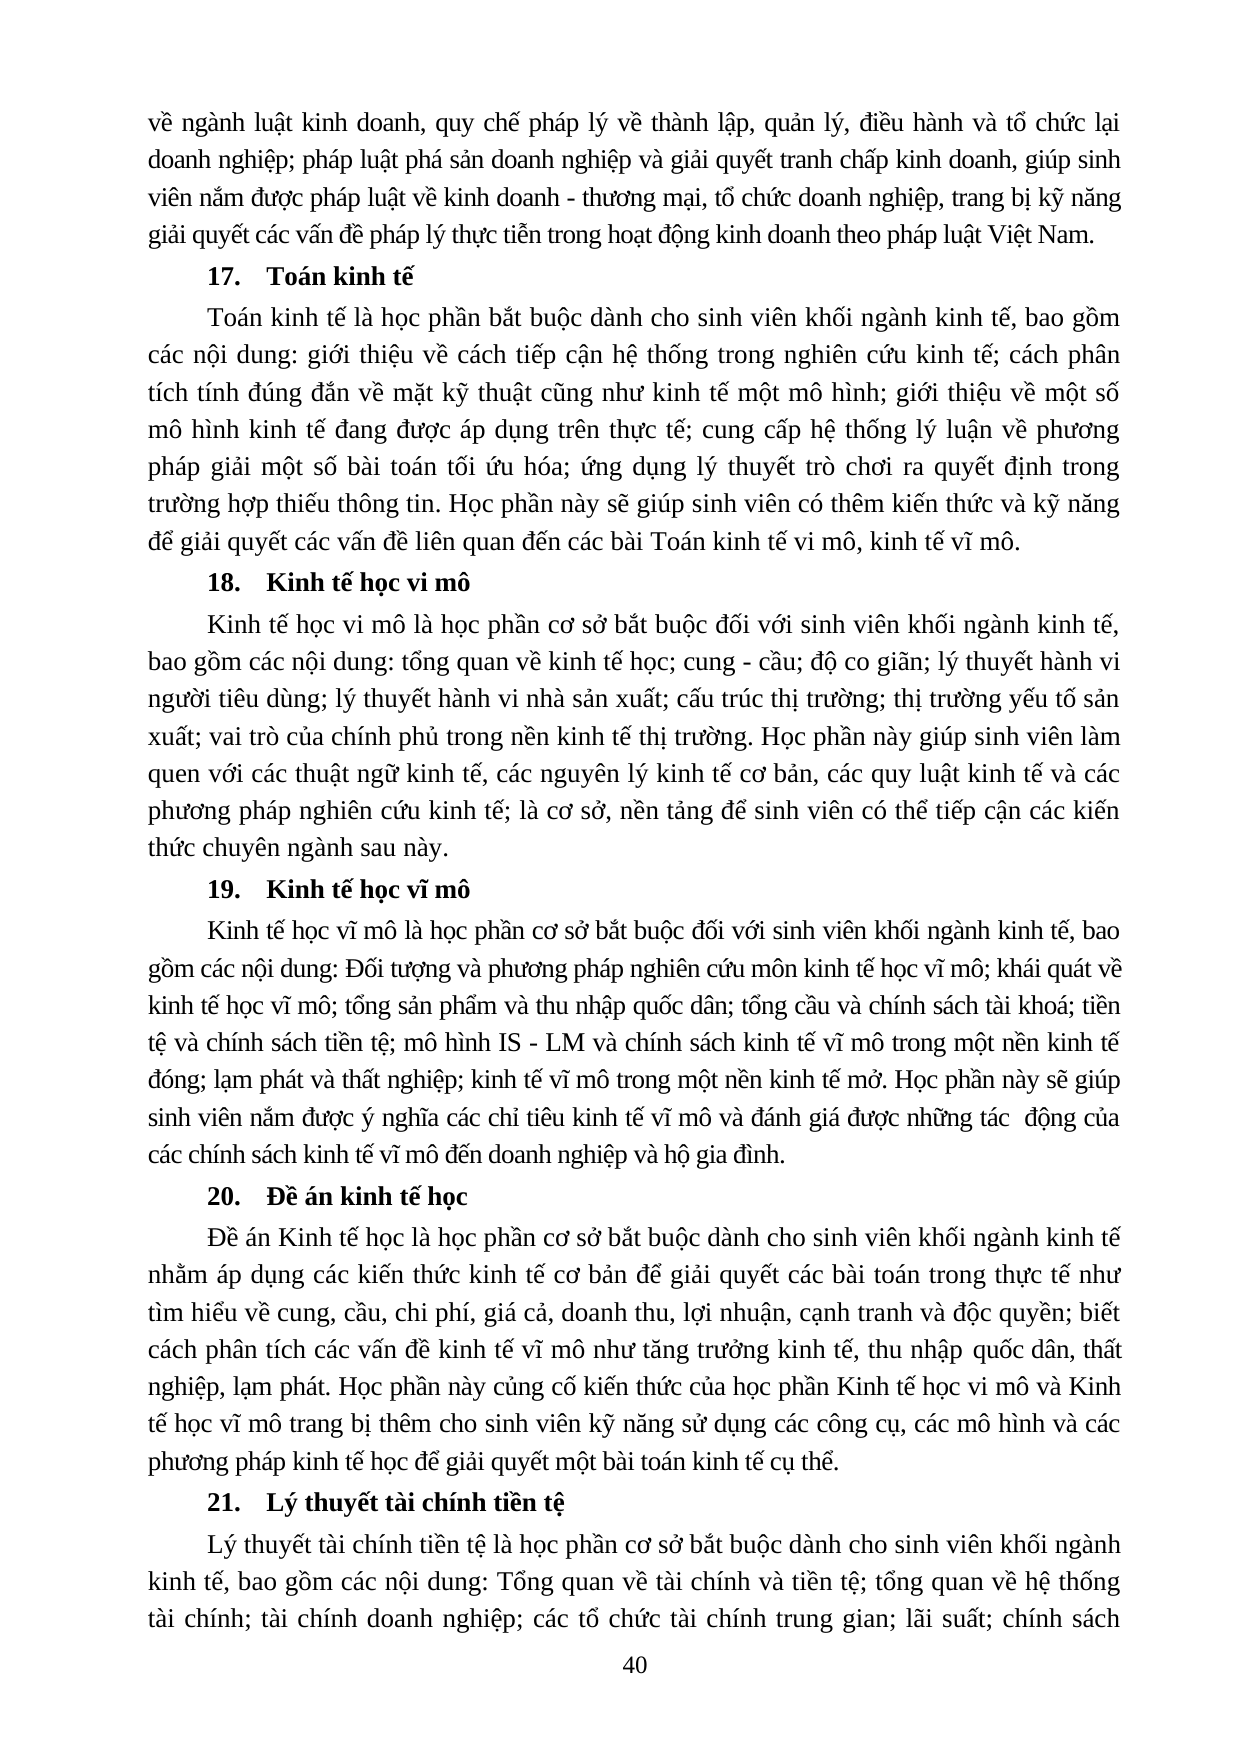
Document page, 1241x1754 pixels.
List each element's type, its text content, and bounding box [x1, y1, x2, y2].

text Kinh tế học vĩ mô là học phần cơ sở bắt buộc đối với sinh viên khối ngành kinh tế, bao gồm các nội dung: Đối tượng và phương pháp nghiên cứu môn kinh tế học vĩ mô; khái quát về kinh tế học vĩ mô; tổng sản phẩm và thu nhập quốc dân; tổng cầu và chính sách tài khoá; tiền tệ và chính sách tiền tệ; mô hình IS - LM và chính sách kinh tế vĩ mô trong một nền kinh tế đóng; lạm phát và thất nghiệp; kinh tế vĩ mô trong một nền kinh tế mở. Học phần này sẽ giúp sinh viên nắm được ý nghĩa các chỉ tiêu kinh tế vĩ mô và đánh giá được những tác động của các chính sách kinh tế vĩ mô đến doanh nghiệp và hộ gia đình. [148, 914, 1122, 1169]
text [148, 1528, 1122, 1633]
subtitle Lý thuyết tài chính tiền tệ [148, 1486, 1122, 1517]
subtitle Kinh tế học vi mô [148, 566, 1122, 597]
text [148, 106, 1122, 249]
text Toán kinh tế là học phần bắt buộc dành cho sinh viên khối ngành kinh tế, bao gồm các nội dung: giới thiệu về cách tiếp cận hệ thống trong nghiên cứu kinh tế; cách phân tích tính đúng đắn về mặt kỹ thuật cũng như kinh tế một mô hình; giới thiệu về một số mô hình kinh tế đang được áp dụng trên thực tế; cung cấp hệ thống lý luận về phương pháp giải một số bài toán tối ứu hóa; ứng dụng lý thuyết trò chơi ra quyết định trong trường hợp thiếu thông tin. Học phần này sẽ giúp sinh viên có thêm kiến thức và kỹ năng để giải quyết các vấn đề liên quan đến các bài Toán kinh tế vi mô, kinh tế vĩ mô. [148, 301, 1122, 556]
text Đề án Kinh tế học là học phần cơ sở bắt buộc dành cho sinh viên khối ngành kinh tế nhằm áp dụng các kiến thức kinh tế cơ bản để giải quyết các bài toán trong thực tế như tìm hiểu về cung, cầu, chi phí, giá cả, doanh thu, lợi nhuận, cạnh tranh và độc quyền; biết cách phân tích các vấn đề kinh tế vĩ mô như tăng trưởng kinh tế, thu nhập quốc dân, thất nghiệp, lạm phát. Học phần này củng cố kiến thức của học phần Kinh tế học vi mô và Kinh tế học vĩ mô trang bị thêm cho sinh viên kỹ năng sử dụng các công cụ, các mô hình và các phương pháp kinh tế học để giải quyết một bài toán kinh tế cụ thể. [148, 1221, 1122, 1476]
subtitle Kinh tế học vĩ mô [148, 873, 1122, 904]
subtitle Toán kinh tế [148, 260, 1122, 291]
subtitle Đề án kinh tế học [148, 1180, 1122, 1211]
text Kinh tế học vi mô là học phần cơ sở bắt buộc đối với sinh viên khối ngành kinh tế, bao gồm các nội dung: tổng quan về kinh tế học; cung - cầu; độ co giãn; lý thuyết hành vi người tiêu dùng; lý thuyết hành vi nhà sản xuất; cấu trúc thị trường; thị trường yếu tố sản xuất; vai trò của chính phủ trong nền kinh tế thị trường. Học phần này giúp sinh viên làm quen với các thuật ngữ kinh tế, các nguyên lý kinh tế cơ bản, các quy luật kinh tế và các phương pháp nghiên cứu kinh tế; là cơ sở, nền tảng để sinh viên có thể tiếp cận các kiến thức chuyên ngành sau này. [148, 608, 1122, 863]
